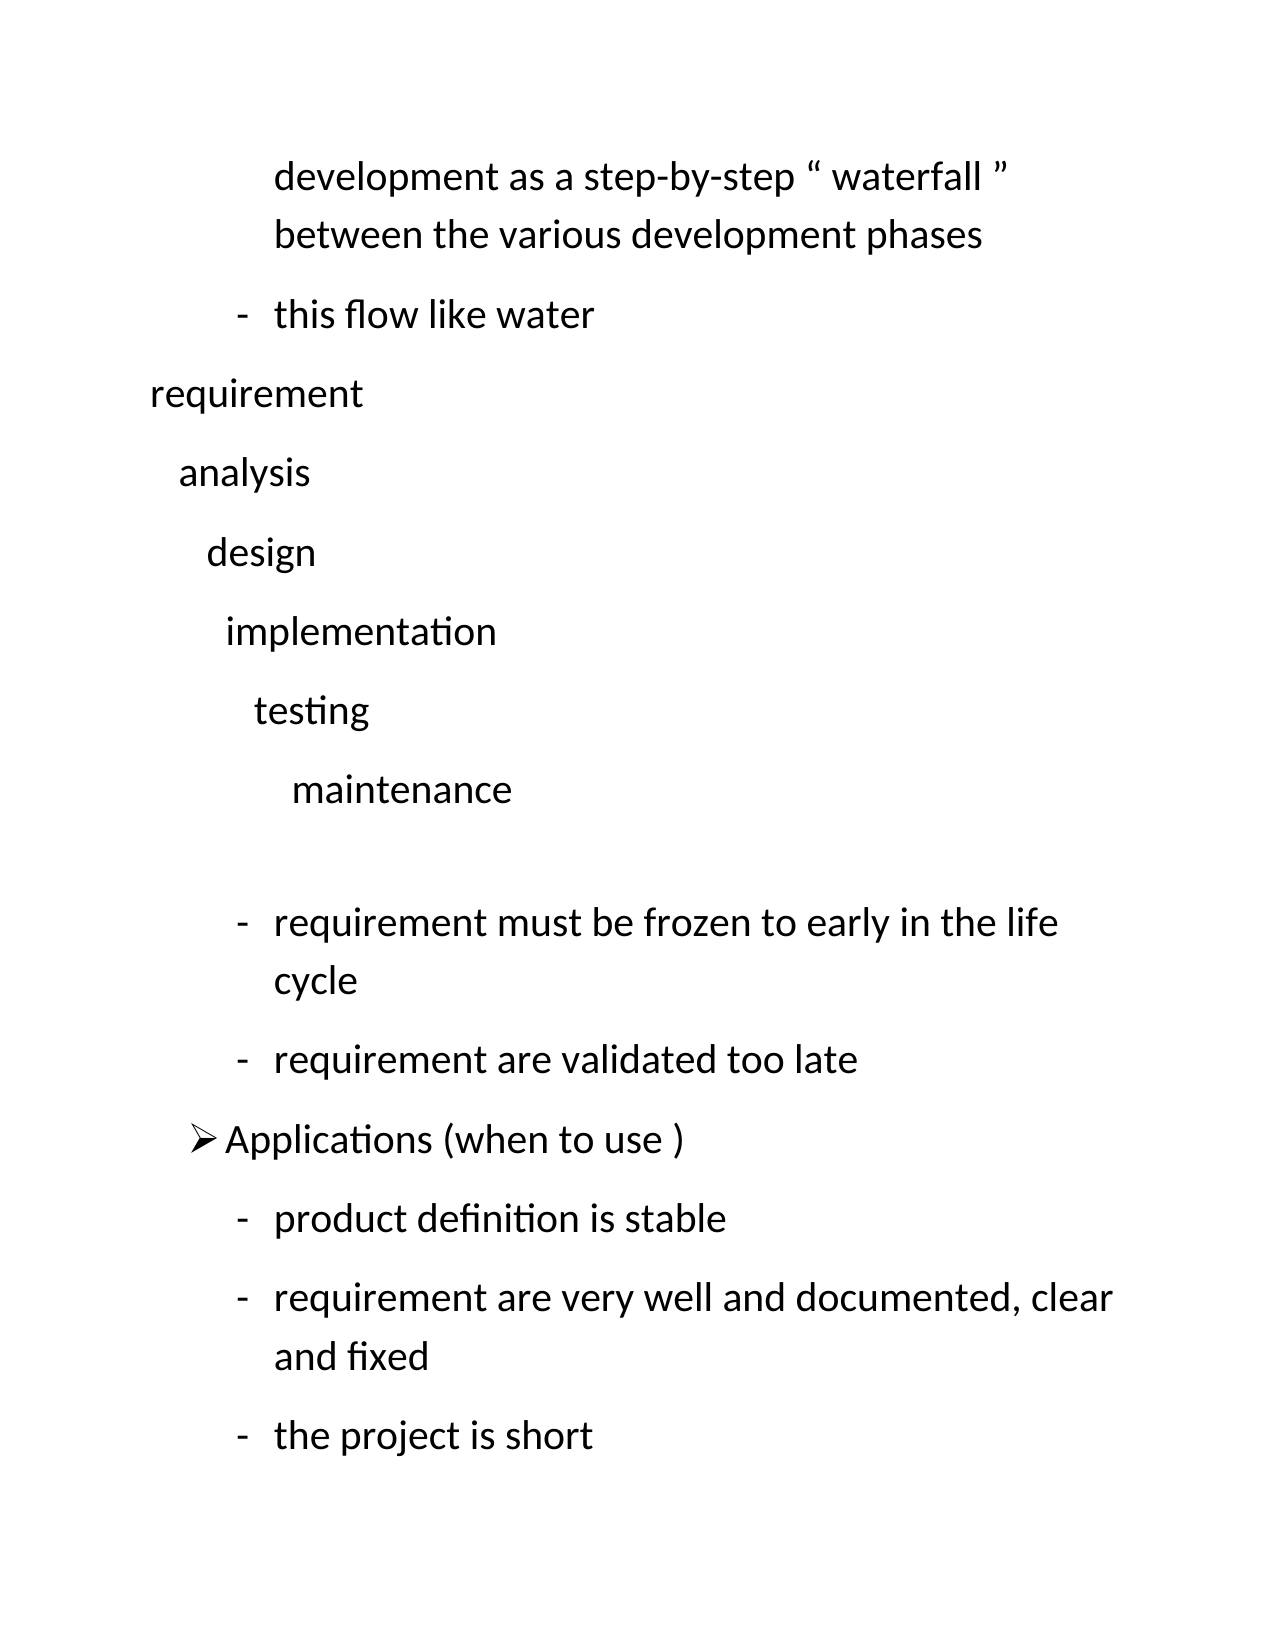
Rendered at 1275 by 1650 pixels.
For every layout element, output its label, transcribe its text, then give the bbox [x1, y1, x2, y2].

text implementation [150, 605, 1125, 656]
list the project is short [236, 1409, 1125, 1460]
text maintenance [150, 763, 1125, 814]
text analysis [150, 446, 1125, 497]
list product definition is stable [236, 1192, 1125, 1243]
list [236, 150, 1125, 259]
text testing [150, 684, 1125, 735]
text design [150, 526, 1125, 576]
list requirement are very well and documented, clear and fixed [236, 1271, 1125, 1380]
text requirement [150, 367, 1125, 418]
list requirement must be frozen to early in the life cycle [236, 896, 1125, 1005]
list Applications (when to use ) [187, 1113, 1125, 1163]
list requirement are validated too late [236, 1033, 1125, 1084]
list this flow like water [236, 288, 1125, 338]
